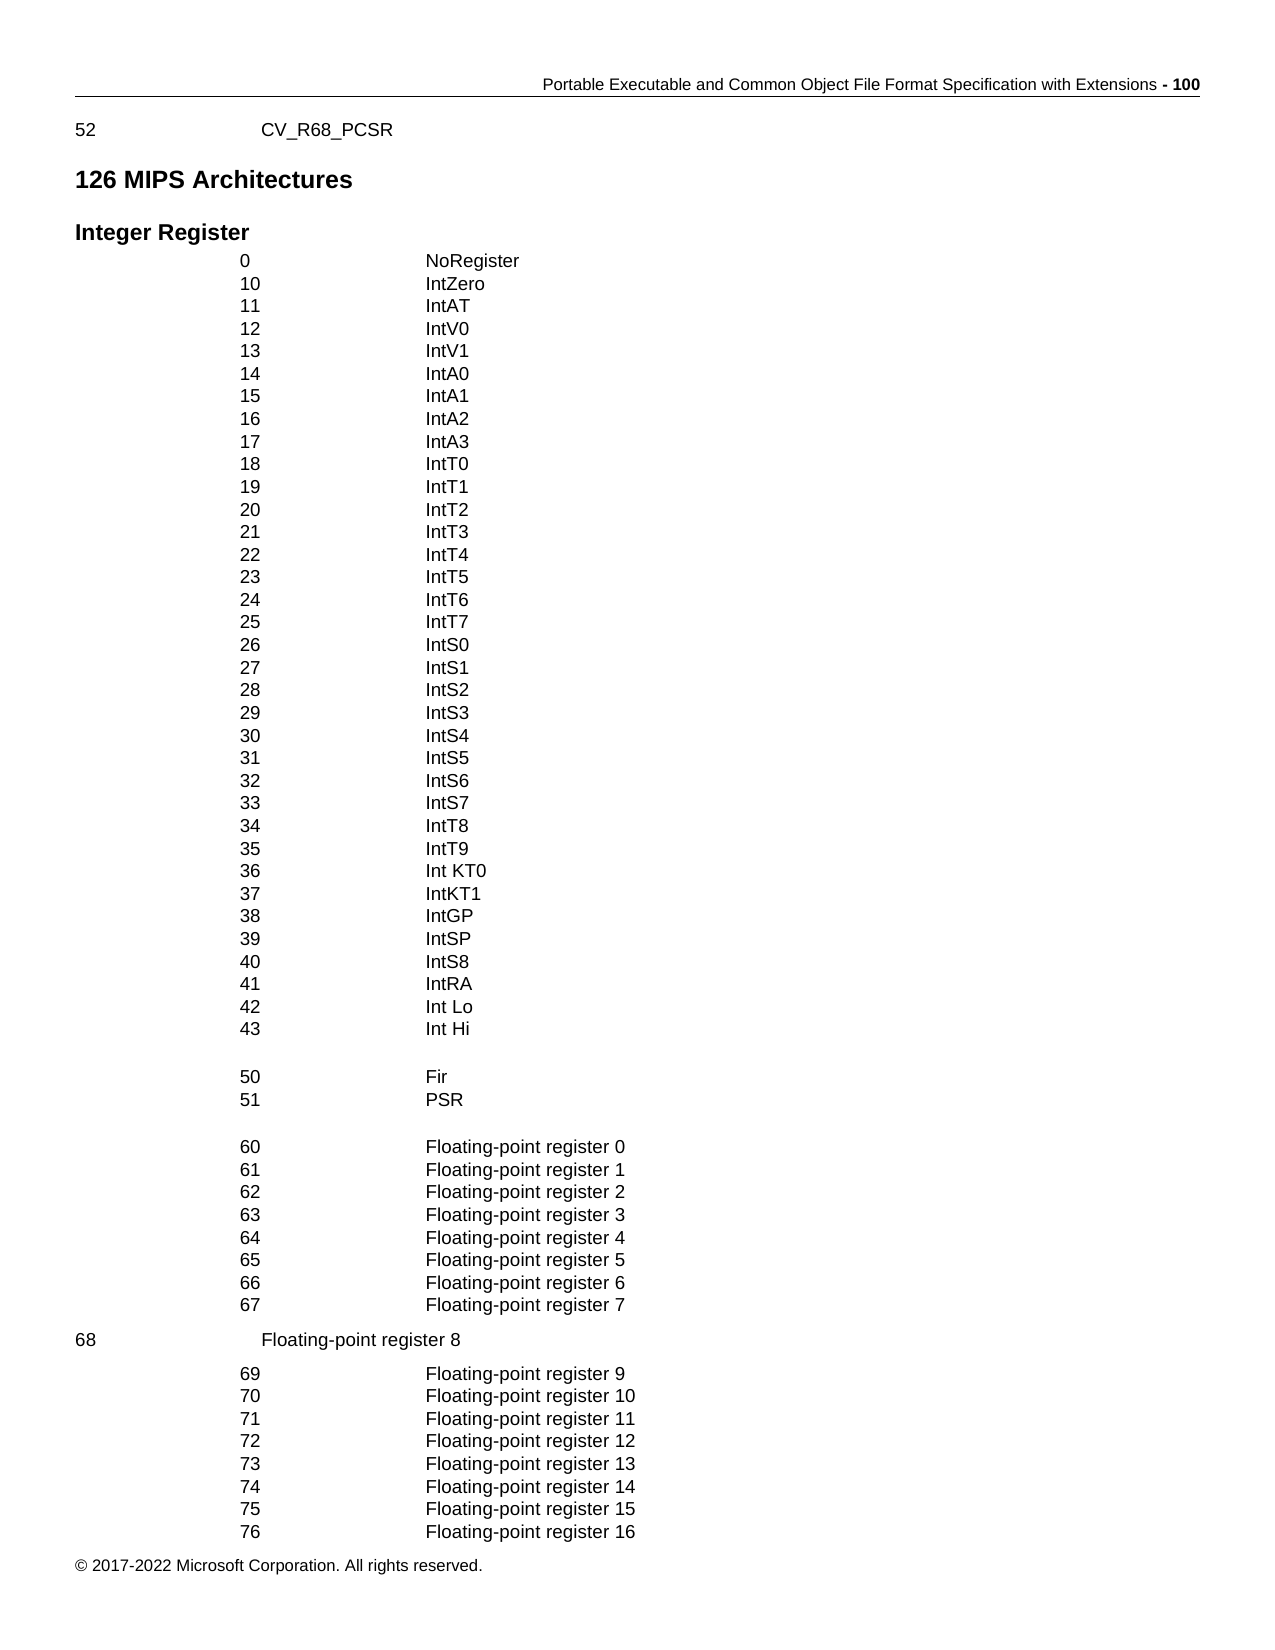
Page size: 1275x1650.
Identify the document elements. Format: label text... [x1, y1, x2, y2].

text 19 IntT1 [239, 476, 1200, 497]
text 36 Int KT0 [239, 860, 1200, 882]
text 39 IntSP [239, 928, 1200, 949]
text 73 Floating-point register 13 [239, 1453, 1200, 1474]
text 15 IntA1 [239, 385, 1200, 407]
text 64 Floating-point register 4 [239, 1226, 1200, 1248]
text 65 Floating-point register 5 [239, 1249, 1200, 1271]
text 61 Floating-point register 1 [239, 1159, 1200, 1180]
text 17 IntA3 [239, 431, 1200, 452]
text 35 IntT9 [239, 837, 1200, 859]
text 31 IntS5 [239, 747, 1200, 768]
text 32 IntS6 [239, 769, 1200, 791]
text 25 IntT7 [239, 611, 1200, 633]
text 63 Floating-point register 3 [239, 1204, 1200, 1225]
text 18 IntT0 [239, 453, 1200, 475]
text 20 IntT2 [239, 498, 1200, 520]
text 41 IntRA [239, 973, 1200, 994]
text 75 Floating-point register 15 [239, 1498, 1200, 1519]
text 51 PSR [239, 1088, 1200, 1110]
text 71 Floating-point register 11 [239, 1408, 1200, 1429]
text 10 IntZero [239, 272, 1200, 294]
text 60 Floating-point register 0 [239, 1136, 1200, 1158]
text 23 IntT5 [239, 566, 1200, 588]
text 42 Int Lo [239, 996, 1200, 1017]
text 38 IntGP [239, 905, 1200, 927]
text 24 IntT6 [239, 589, 1200, 610]
text 22 IntT4 [239, 543, 1200, 565]
text 29 IntS3 [239, 702, 1200, 723]
text 16 IntA2 [239, 408, 1200, 429]
text 30 IntS4 [239, 724, 1200, 746]
text 12 IntV0 [239, 317, 1200, 339]
text 62 Floating-point register 2 [239, 1181, 1200, 1203]
text 50 Fir [239, 1066, 1200, 1087]
text 13 IntV1 [239, 340, 1200, 362]
text 27 IntS1 [239, 657, 1200, 678]
text 76 Floating-point register 16 [239, 1521, 1200, 1542]
text 33 IntS7 [239, 792, 1200, 814]
text 74 Floating-point register 14 [239, 1475, 1200, 1497]
text 72 Floating-point register 12 [239, 1430, 1200, 1452]
text 43 Int Hi [239, 1018, 1200, 1040]
text 68 Floating-point register 8 [75, 1328, 1200, 1350]
text 37 IntKT1 [239, 883, 1200, 904]
text 34 IntT8 [239, 815, 1200, 836]
subtitle Integer Register [75, 219, 1200, 246]
text 70 Floating-point register 10 [239, 1385, 1200, 1407]
text 67 Floating-point register 7 [239, 1294, 1200, 1316]
subtitle MIPS Architectures [75, 165, 1200, 194]
text 11 IntAT [239, 295, 1200, 316]
text 14 IntA0 [239, 363, 1200, 384]
text 0 NoRegister [239, 250, 1200, 271]
text 66 Floating-point register 6 [239, 1272, 1200, 1293]
text 52 CV_R68_PCSR [75, 119, 1200, 140]
text 21 IntT3 [239, 521, 1200, 542]
text 28 IntS2 [239, 679, 1200, 701]
text 26 IntS0 [239, 634, 1200, 656]
text 40 IntS8 [239, 950, 1200, 972]
text 69 Floating-point register 9 [239, 1362, 1200, 1384]
